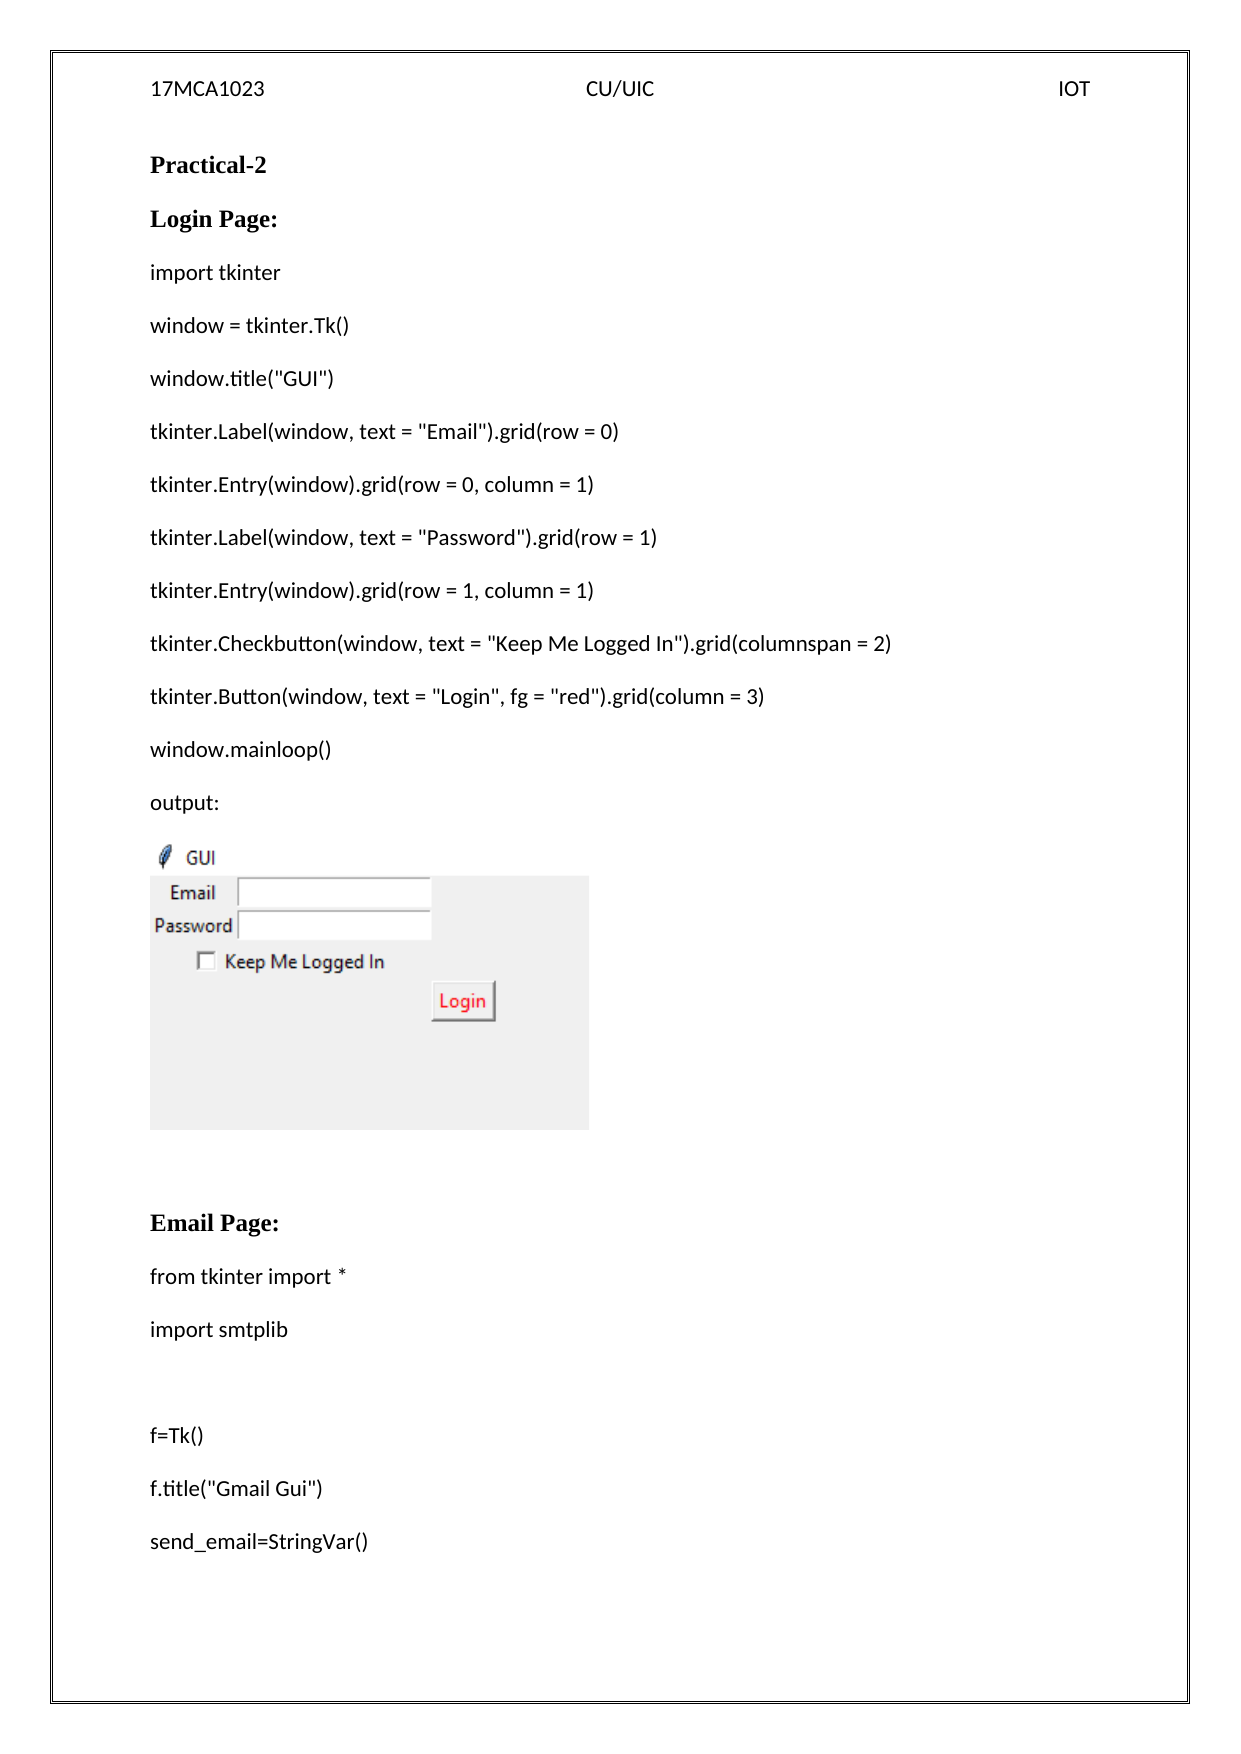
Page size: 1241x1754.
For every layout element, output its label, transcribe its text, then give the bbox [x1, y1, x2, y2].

text send_email=StringVar() [150, 1527, 1090, 1555]
text Practical-2 [150, 150, 1090, 179]
text f.title("Gmail Gui") [150, 1474, 1090, 1502]
text tkinter.Button(window, text = "Login", fg = "red").grid(column = 3) [150, 682, 1090, 710]
text Email Page: [150, 1208, 1090, 1237]
text output: [150, 788, 1090, 816]
text tkinter.Label(window, text = "Password").grid(row = 1) [150, 523, 1090, 551]
text tkinter.Checkbutton(window, text = "Keep Me Logged In").grid(columnspan = 2) [150, 629, 1090, 657]
text Login Page: [150, 204, 1090, 233]
text tkinter.Label(window, text = "Email").grid(row = 0) [150, 417, 1090, 445]
text f=Tk() [150, 1421, 1090, 1449]
text from tkinter import * [150, 1262, 1090, 1290]
picture [150, 841, 590, 1130]
text window = tkinter.Tk() [150, 311, 1090, 339]
text window.title("GUI") [150, 364, 1090, 392]
text import tkinter [150, 258, 1090, 286]
text tkinter.Entry(window).grid(row = 1, column = 1) [150, 576, 1090, 604]
text import smtplib [150, 1315, 1090, 1343]
text tkinter.Entry(window).grid(row = 0, column = 1) [150, 470, 1090, 498]
text window.mainloop() [150, 735, 1090, 763]
